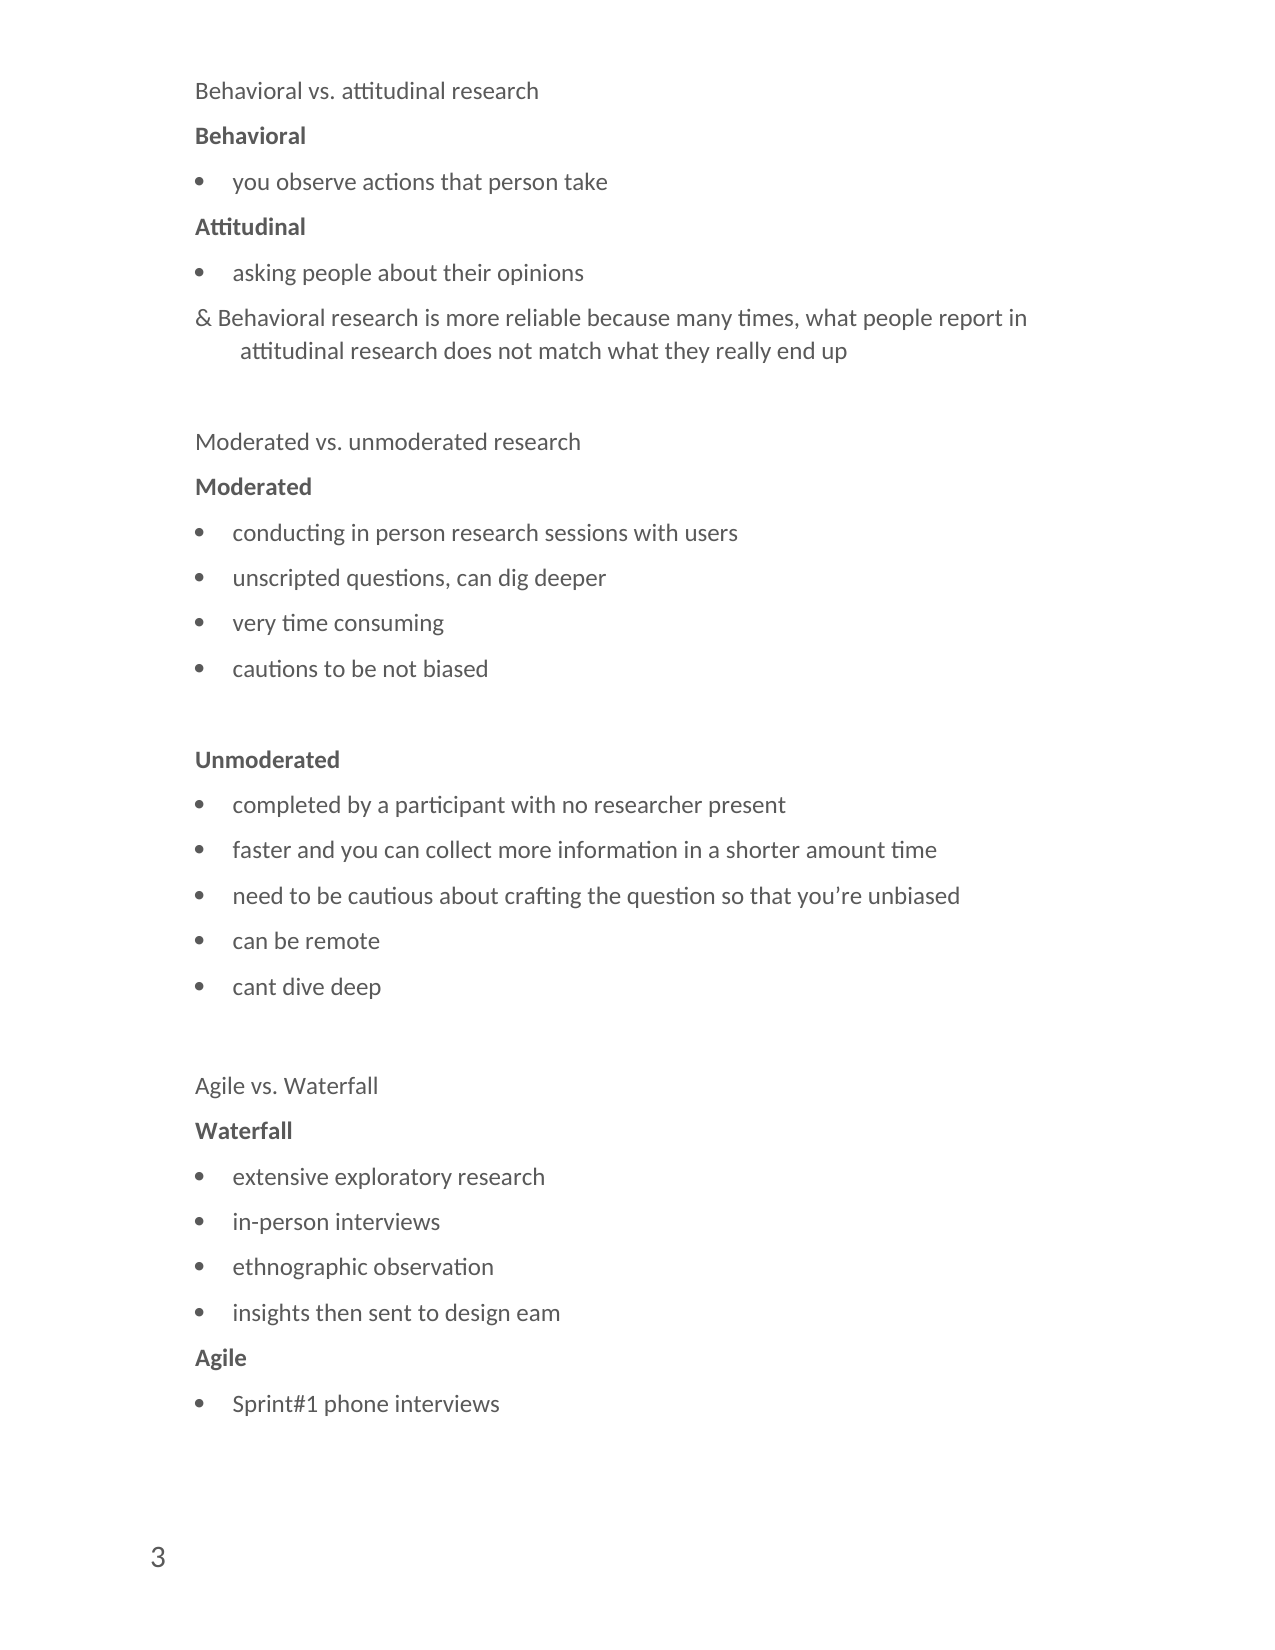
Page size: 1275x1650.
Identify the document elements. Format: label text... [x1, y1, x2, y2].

list Behavioral vs. attitudinal research [150, 75, 1125, 106]
list asking people about their opinions [195, 257, 1125, 287]
list very time consuming [195, 607, 1125, 638]
list cant dive deep [195, 971, 1125, 1001]
list cautions to be not biased [195, 653, 1125, 683]
list Waterfall [195, 1115, 1125, 1146]
list & Behavioral research is more reliable because many times, what people report in attitudinal research does not match what they really end up [195, 302, 1125, 366]
list completed by a participant with no researcher present [195, 789, 1125, 820]
list need to be cautious about crafting the question so that you’re unbiased [195, 880, 1125, 911]
list Agile vs. Waterfall [195, 1070, 1125, 1100]
list can be remote [195, 925, 1125, 956]
list insights then sent to design eam [195, 1297, 1125, 1327]
list extensive exploratory research [195, 1161, 1125, 1191]
list ethnographic observation [195, 1252, 1125, 1282]
list in-person interviews [195, 1206, 1125, 1237]
list Agile [195, 1342, 1125, 1373]
list Moderated vs. unmoderated research [150, 426, 1125, 456]
list conducting in person research sessions with users [195, 517, 1125, 547]
list Attitudinal [195, 211, 1125, 242]
list unscripted questions, can dig deeper [195, 562, 1125, 593]
list Behavioral [150, 120, 1125, 151]
list Sprint#1 phone interviews [195, 1388, 1125, 1418]
list you observe actions that person take [195, 166, 1125, 196]
list Moderated [150, 471, 1125, 502]
list faster and you can collect more information in a shorter amount time [195, 834, 1125, 865]
list Unmoderated [195, 744, 1125, 774]
